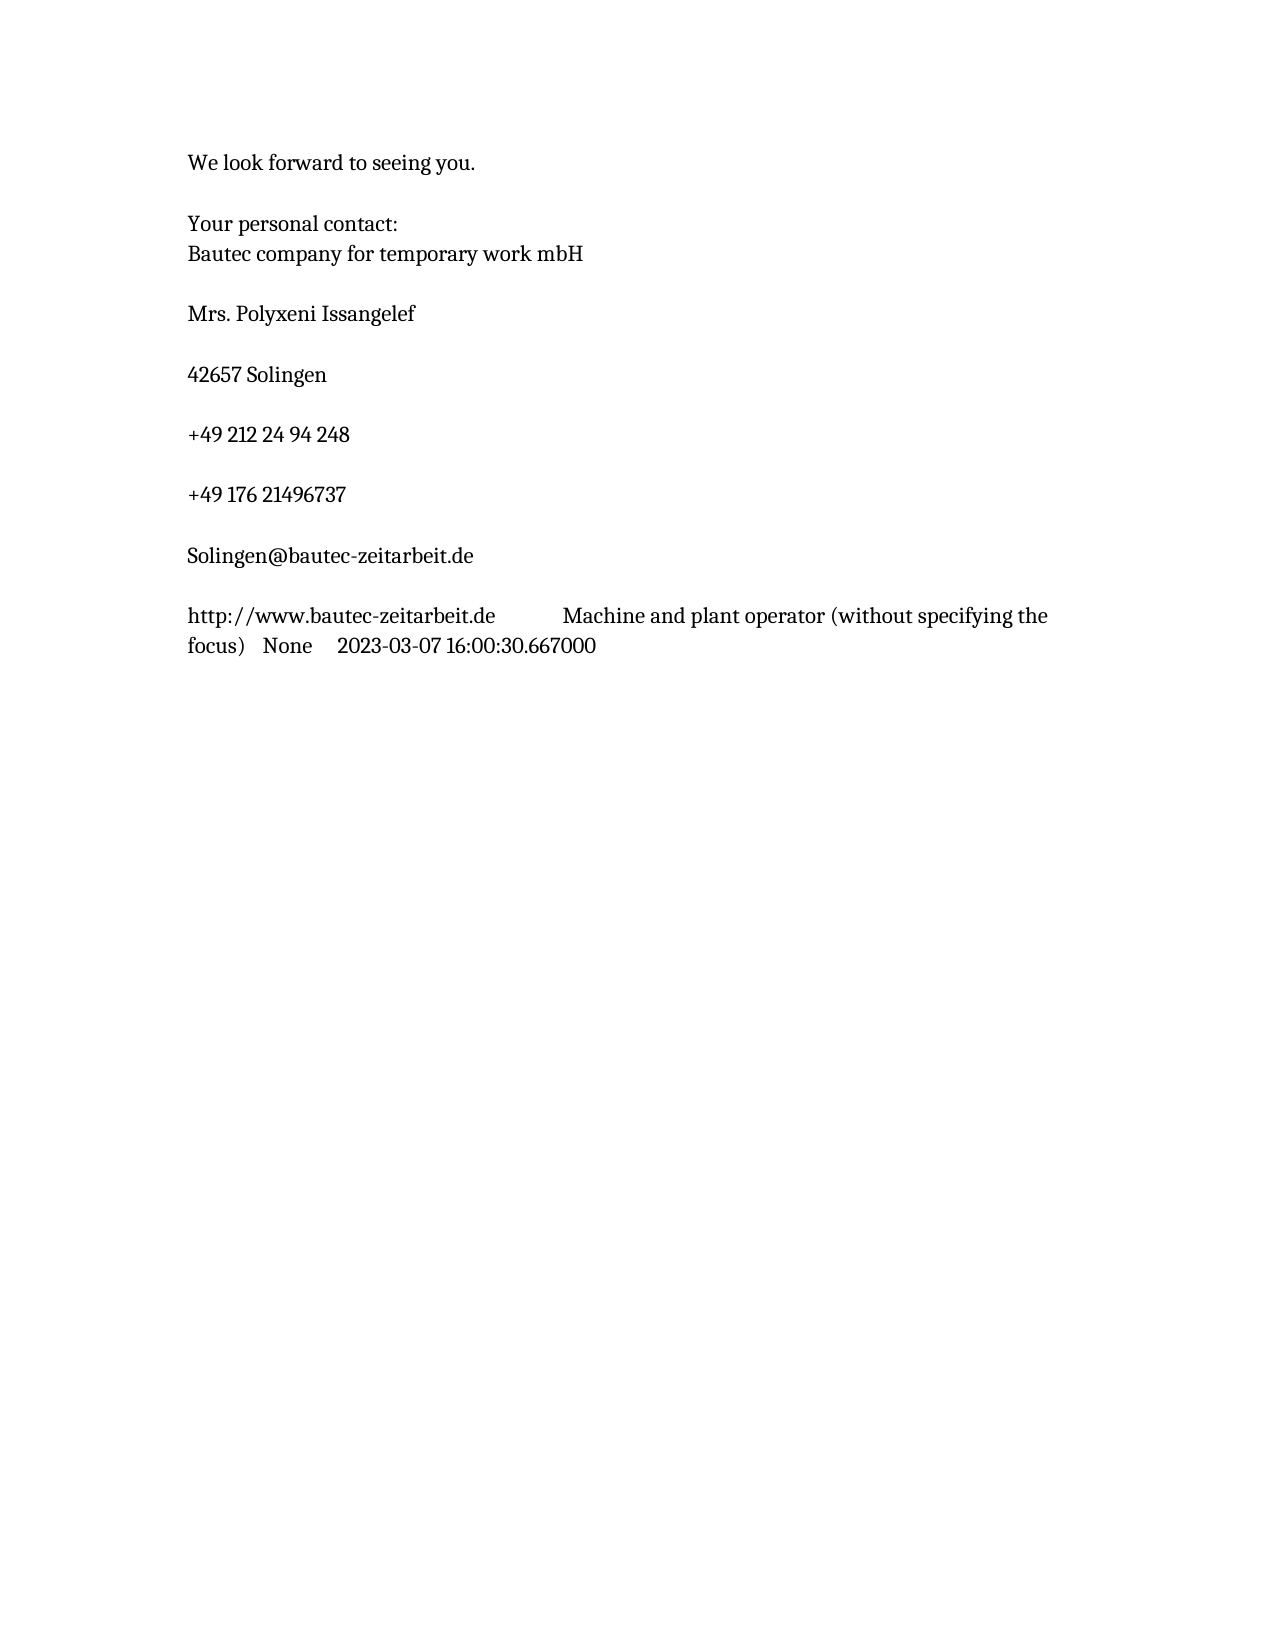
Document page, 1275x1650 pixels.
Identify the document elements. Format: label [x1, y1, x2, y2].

text [187, 150, 1087, 690]
